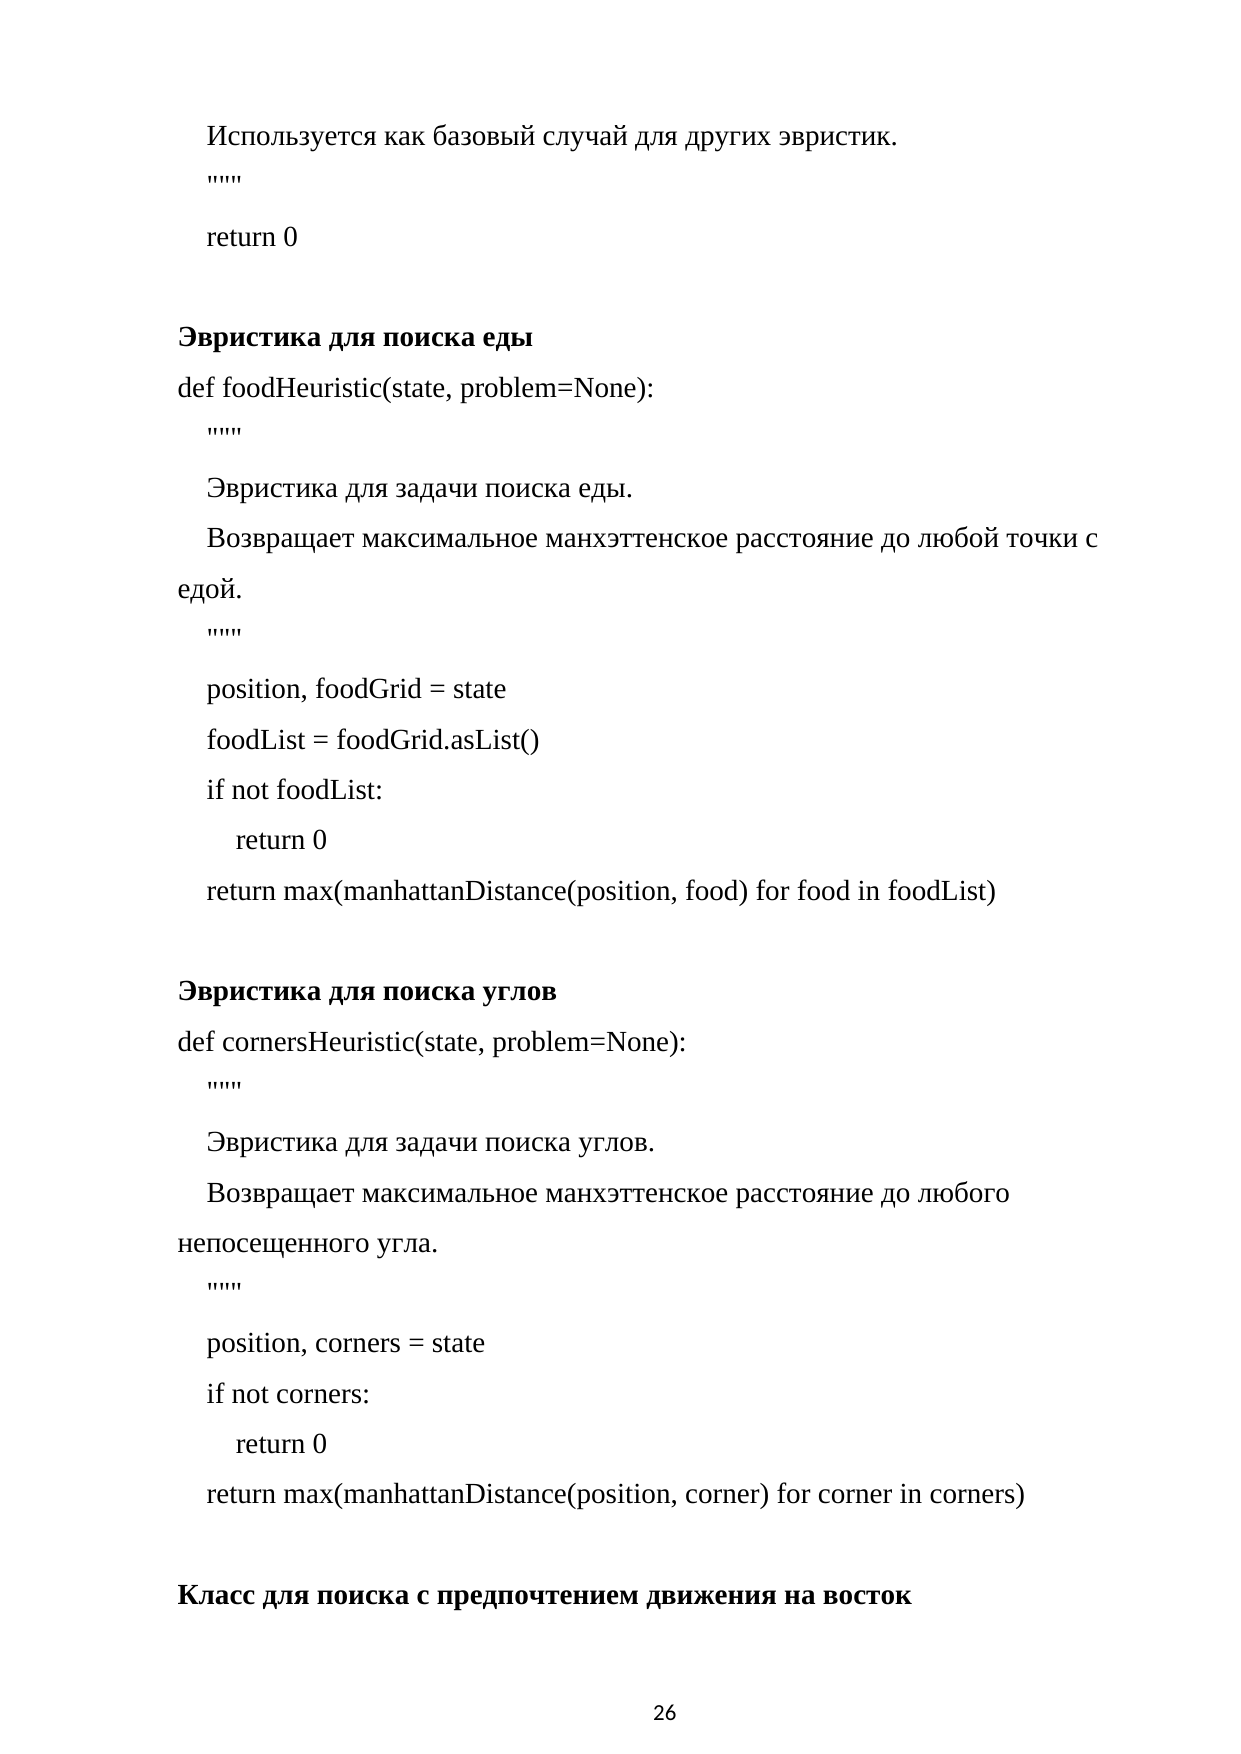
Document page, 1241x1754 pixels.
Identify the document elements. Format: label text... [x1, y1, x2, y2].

text Возвращает максимальное манхэттенское расстояние до любого непосещенного угла. [177, 1175, 1152, 1258]
text return max(manhattanDistance(position, corner) for corner in corners) [177, 1477, 1152, 1510]
text Эвристика для поиска углов [177, 973, 1152, 1007]
text return 0 [177, 822, 1152, 856]
text Класс для поиска с предпочтением движения на восток [177, 1577, 1152, 1611]
text def cornersHeuristic(state, problem=None): [177, 1024, 1152, 1057]
text Эвристика для задачи поиска еды. [177, 470, 1152, 504]
text """ [177, 168, 1152, 202]
text return 0 [177, 219, 1152, 252]
text Возвращает максимальное манхэттенское расстояние до любой точки с едой. [177, 521, 1152, 604]
text """ [177, 621, 1152, 655]
text if not corners: [177, 1376, 1152, 1409]
text """ [177, 420, 1152, 453]
text return max(manhattanDistance(position, food) for food in foodList) [177, 873, 1152, 906]
text if not foodList: [177, 772, 1152, 806]
text Эвристика для задачи поиска углов. [177, 1124, 1152, 1158]
text foodList = foodGrid.asList() [177, 722, 1152, 755]
text position, foodGrid = state [177, 672, 1152, 705]
text def foodHeuristic(state, problem=None): [177, 370, 1152, 403]
text return 0 [177, 1426, 1152, 1460]
text Используется как базовый случай для других эвристик. [177, 118, 1152, 152]
text position, corners = state [177, 1326, 1152, 1359]
text """ [177, 1275, 1152, 1309]
text Эвристика для поиска еды [177, 319, 1152, 353]
text """ [177, 1074, 1152, 1108]
